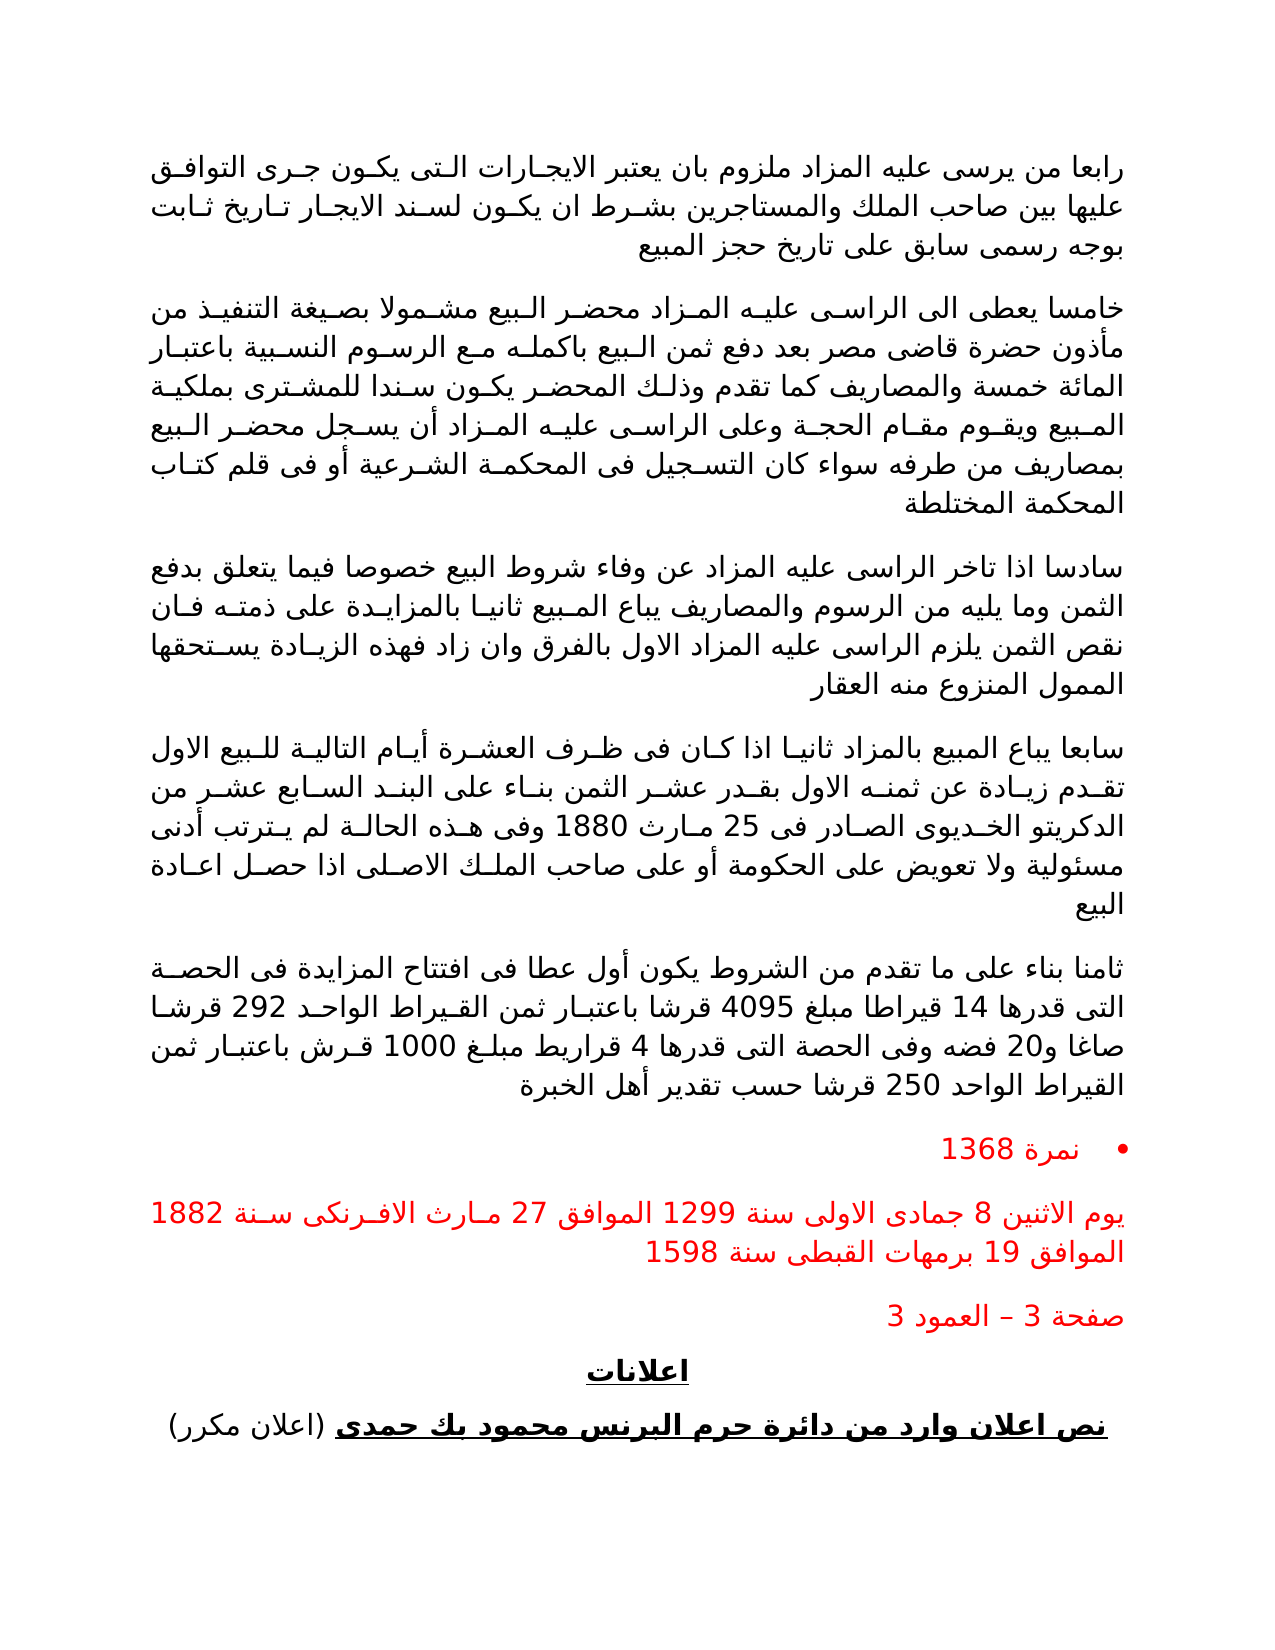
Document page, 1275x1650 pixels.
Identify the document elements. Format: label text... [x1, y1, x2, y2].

text صفحة 3 – العمود 3 [150, 1299, 1125, 1333]
text نص اعلان وارد من دائرة حرم البرنس محمود بك حمدى (اعلان مكرر) [150, 1408, 1125, 1442]
text رابعا من يرسى عليه المزاد ملزوم بان يعتبر الايجارات التى يكون جرى التوافق عليها بين صاحب الملك والمستاجرين بشرط ان يكون لسند الايجار تاريخ ثابت بوجه رسمى سابق على تاريخ حجز المبيع [150, 150, 1125, 262]
text سابعا يباع المبيع بالمزاد ثانيا اذا كان فى ظرف العشرة أيام التالية للبيع الاول تقدم زيادة عن ثمنه الاول بقدر عشر الثمن بناء على البند السابع عشر من الدكريتو الخديوى الصادر فى 25 مارث 1880 وفى هذه الحالة لم يترتب أدنى مسئولية ولا تعويض على الحكومة أو على صاحب الملك الاصلى اذا حصل اعادة البيع [150, 731, 1125, 921]
text خامسا يعطى الى الراسى عليه المزاد محضر البيع مشمولا بصيغة التنفيذ من مأذون حضرة قاضى مصر بعد دفع ثمن البيع باكمله مع الرسوم النسبية باعتبار المائة خمسة والمصاريف كما تقدم وذلك المحضر يكون سندا للمشترى بملكية المبيع ويقوم مقام الحجة وعلى الراسى عليه المزاد أن يسجل محضر البيع بمصاريف من طرفه سواء كان التسجيل فى المحكمة الشرعية أو فى قلم كتاب المحكمة المختلطة [150, 292, 1125, 521]
text سادسا اذا تاخر الراسى عليه المزاد عن وفاء شروط البيع خصوصا فيما يتعلق بدفع الثمن وما يليه من الرسوم والمصاريف يباع المبيع ثانيا بالمزايدة على ذمته فان نقص الثمن يلزم الراسى عليه المزاد الاول بالفرق وان زاد فهذه الزيادة يستحقها الممول المنزوع منه العقار [150, 551, 1125, 701]
text اعلانات [150, 1354, 1125, 1388]
text يوم الاثنين 8 جمادى الاولى سنة 1299 الموافق 27 مارث الافرنكى سنة 1882 الموافق 19 برمهات القبطى سنة 1598 [150, 1196, 1125, 1269]
text ثامنا بناء على ما تقدم من الشروط يكون أول عطا فى افتتاح المزايدة فى الحصة التى قدرها 14 قيراطا مبلغ 4095 قرشا باعتبار ثمن القيراط الواحد 292 قرشا صاغا و20 فضه وفى الحصة التى قدرها 4 قراريط مبلغ 1000 قرش باعتبار ثمن القيراط الواحد 250 قرشا حسب تقدير أهل الخبرة [150, 951, 1125, 1102]
list نمرة 1368 [150, 1132, 1118, 1166]
